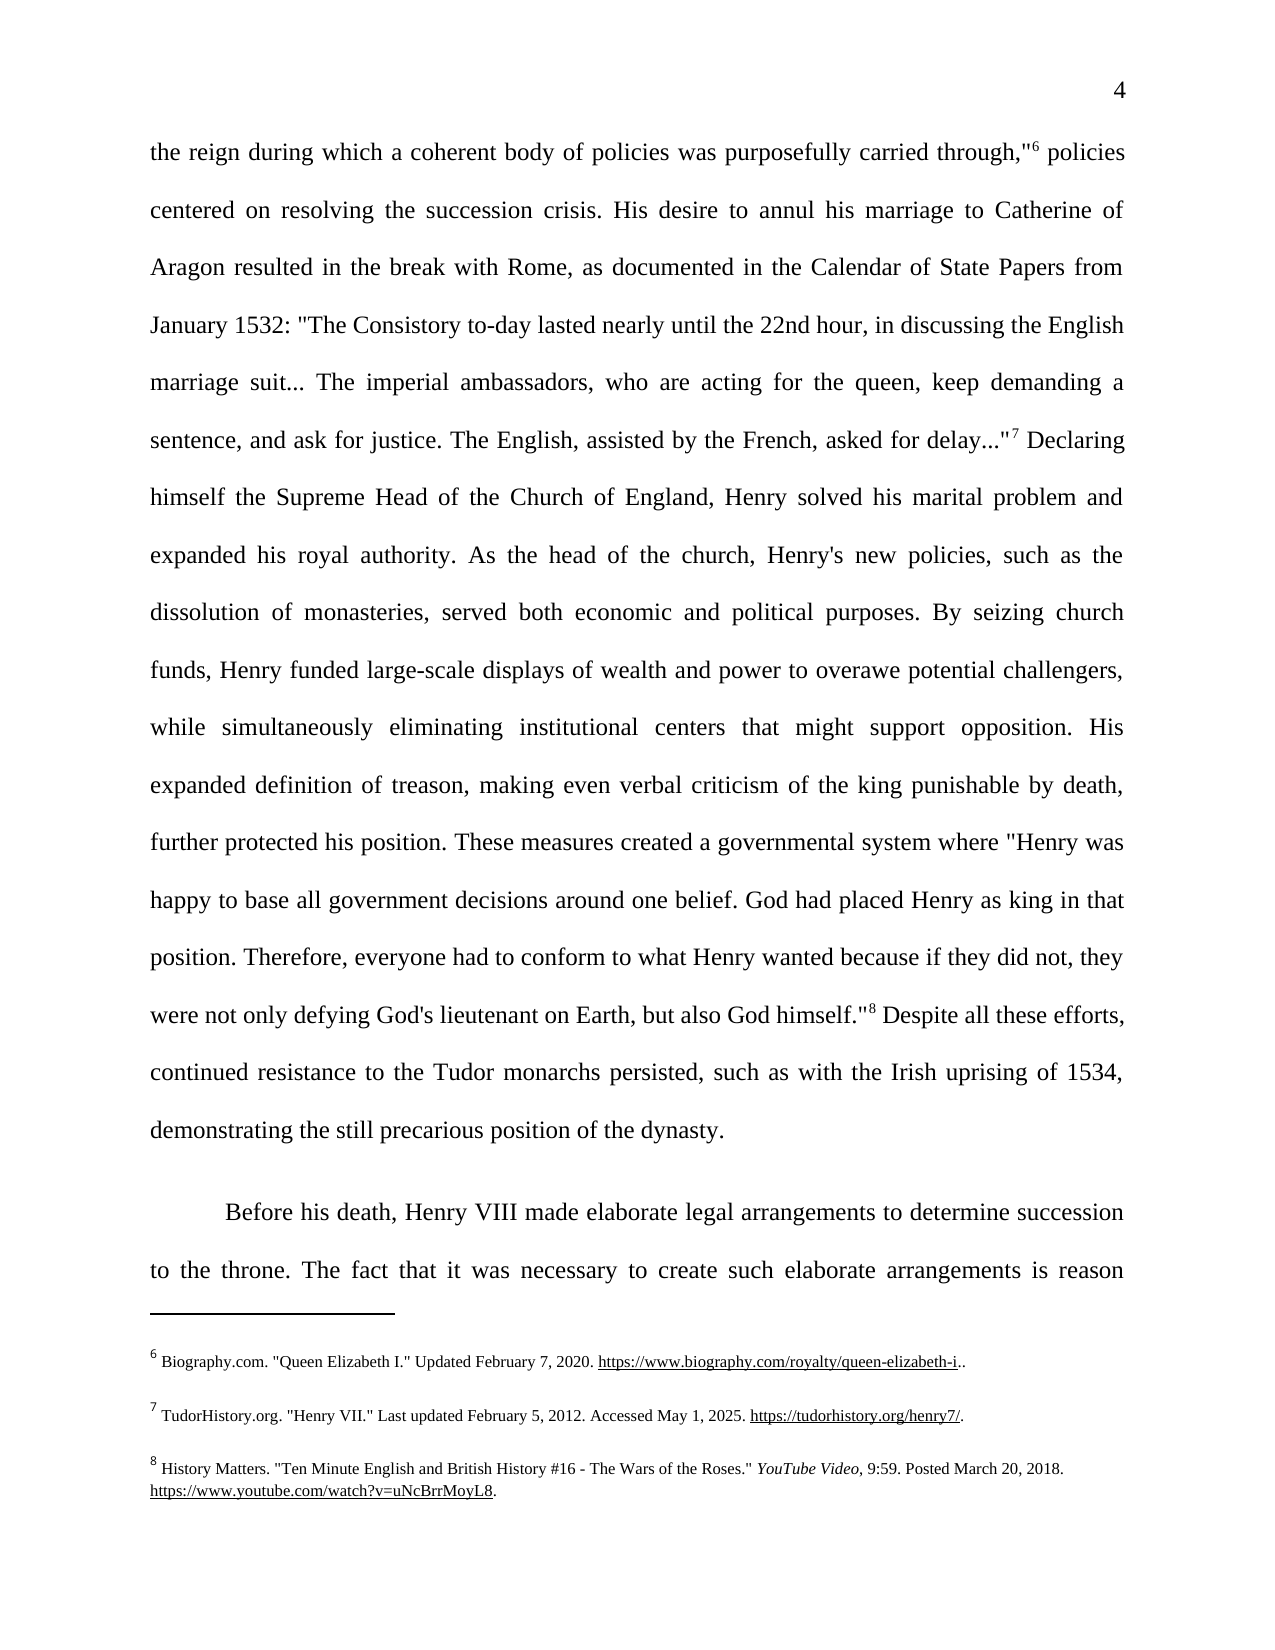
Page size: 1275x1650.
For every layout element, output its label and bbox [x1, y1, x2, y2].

text [150, 137, 1125, 1144]
text [150, 1197, 1125, 1284]
